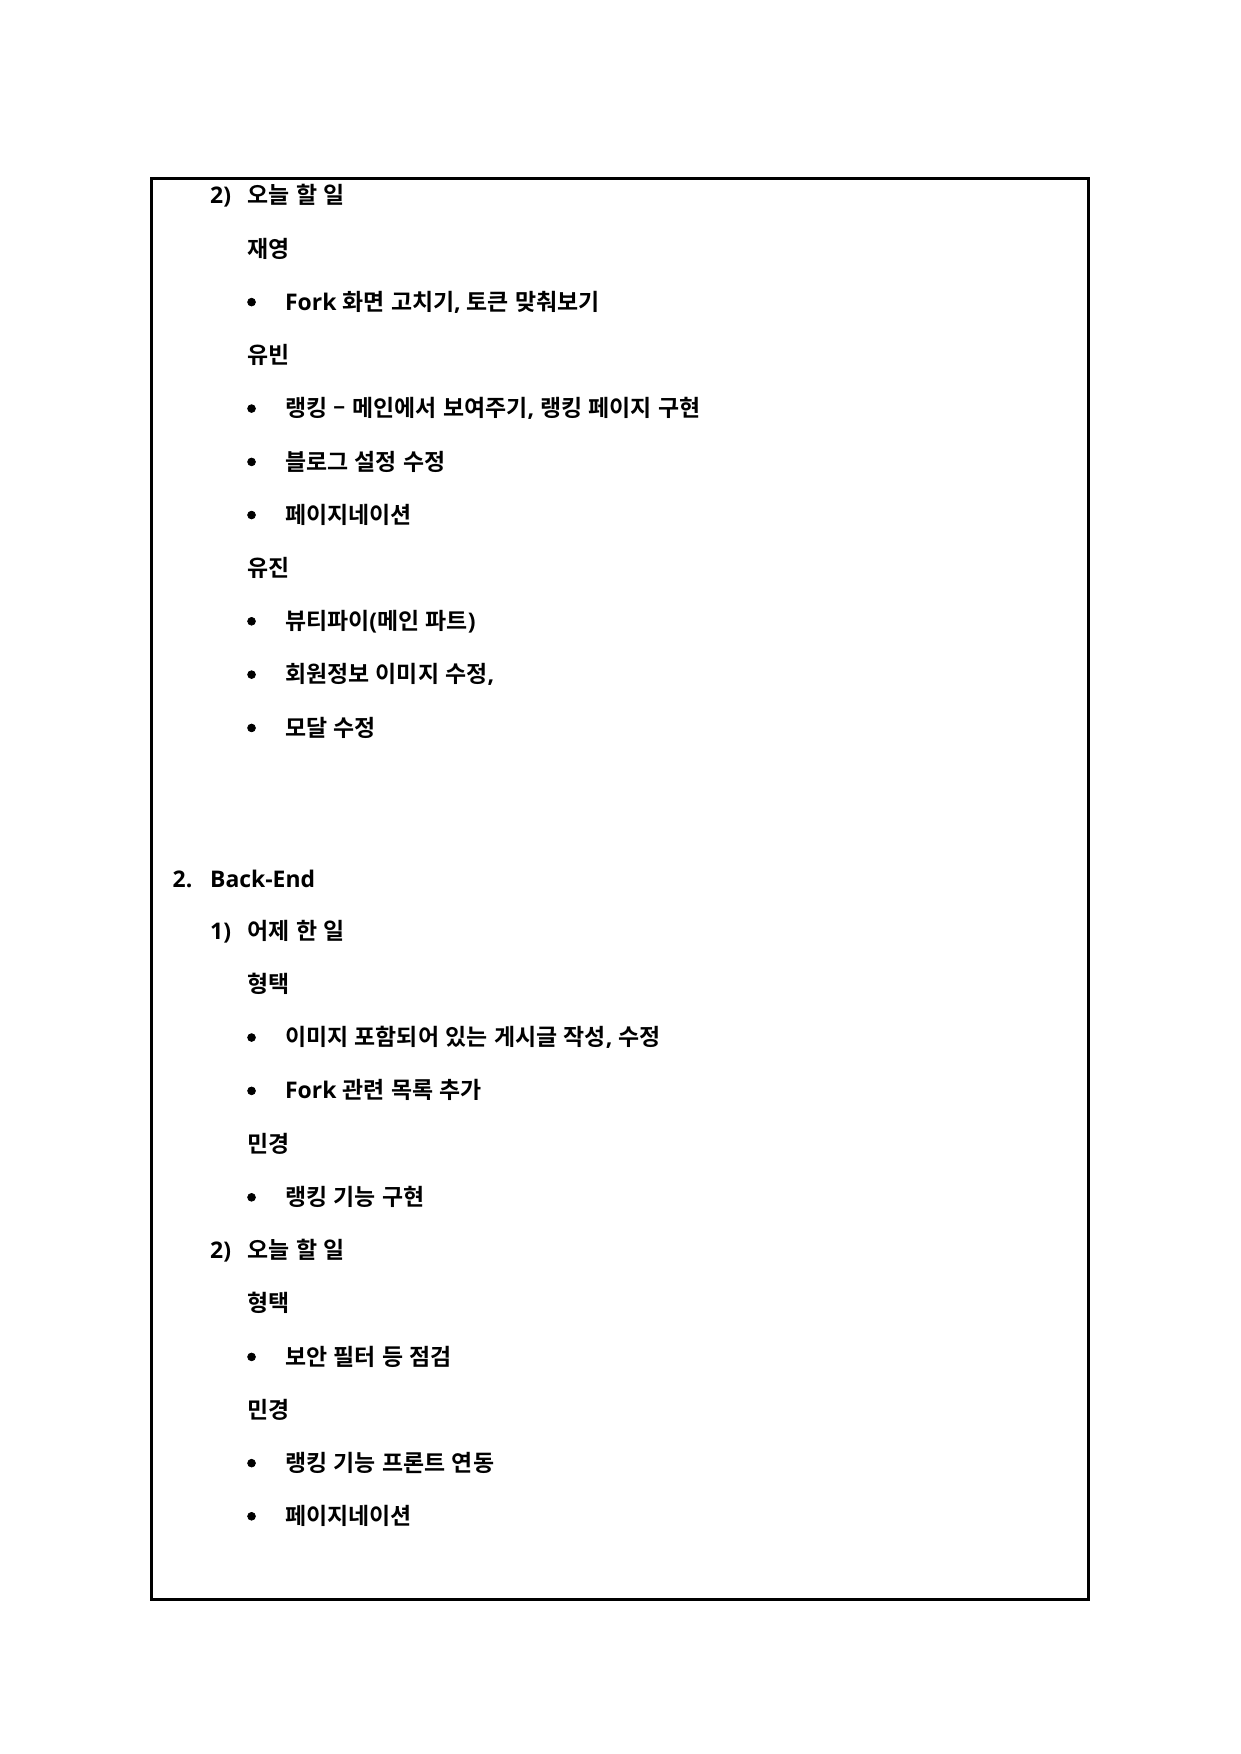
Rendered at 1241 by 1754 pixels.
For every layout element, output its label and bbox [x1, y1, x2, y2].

table_cell [153, 180, 1087, 1598]
